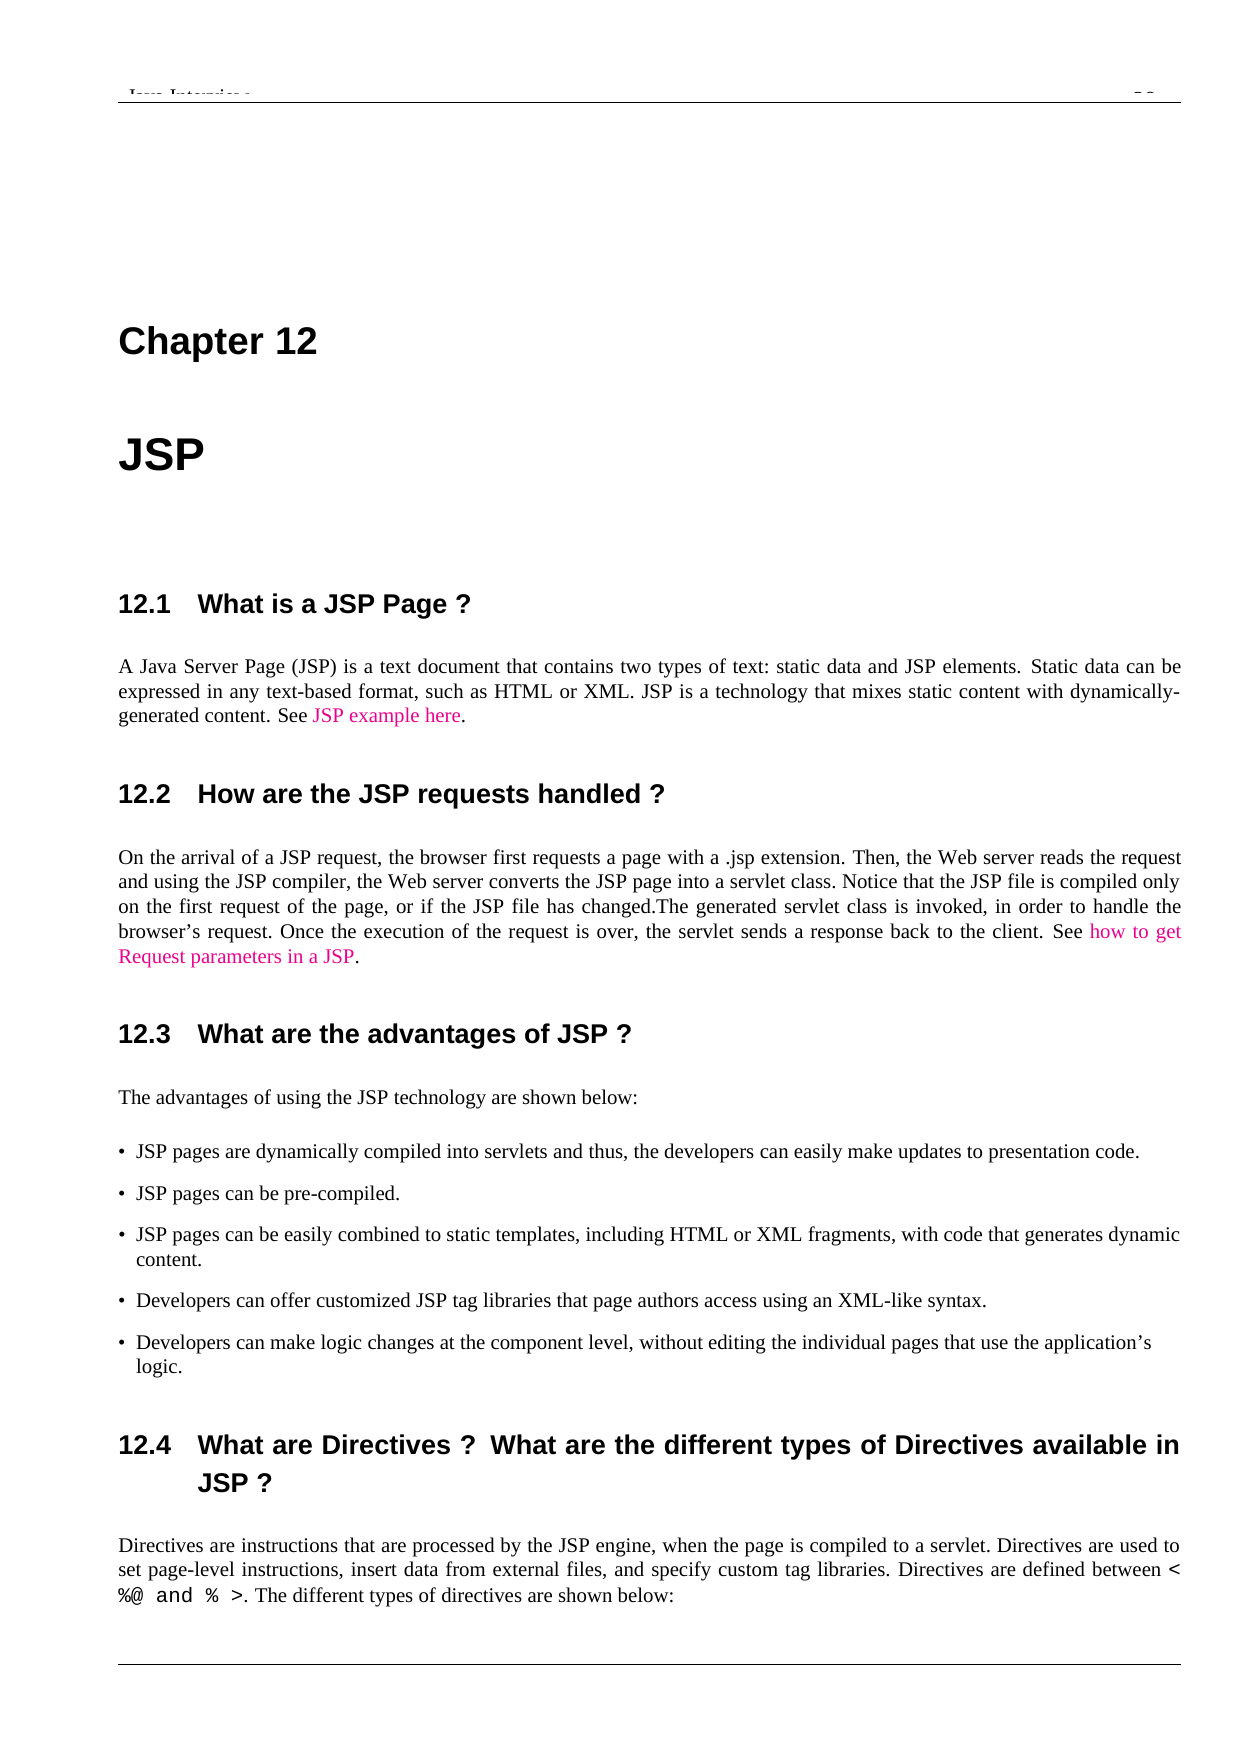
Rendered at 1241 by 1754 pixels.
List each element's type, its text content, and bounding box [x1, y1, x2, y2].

text Directives are instructions that are processed by the JSP engine, when the page is compiled to a servlet. Directives are used to set page-level instructions, insert data from external files, and specify custom tag libraries. Directives are defined between < %@ and % >. The different types of directives are shown below: [118, 1533, 1181, 1609]
list Developers can offer customized JSP tag libraries that page authors access using an XML-like syntax. [118, 1288, 1192, 1312]
text On the arrival of a JSP request, the browser first requests a page with a .jsp extension. Then, the Web server reads the request and using the JSP compiler, the Web server converts the JSP page into a servlet class. Notice that the JSP file is compiled only on the first request of the page, or if the JSP file has changed.The generated servlet class is invoked, in order to handle the browser’s request. Once the execution of the request is over, the servlet sends a response back to the client. See how to get Request parameters in a JSP. [118, 845, 1181, 968]
subtitle What are the advantages of JSP ? [118, 1018, 1192, 1050]
list JSP pages are dynamically compiled into servlets and thus, the developers can easily make updates to presentation code. [118, 1139, 1192, 1163]
subtitle What is a JSP Page ? [118, 588, 1192, 619]
text The advantages of using the JSP technology are shown below: [118, 1085, 1192, 1109]
subtitle What are Directives ? What are the different types of Directives available in JSP ? [118, 1429, 1181, 1498]
subtitle How are the JSP requests handled ? [118, 778, 1192, 809]
list JSP pages can be easily combined to static templates, including HTML or XML fragments, with code that generates dynamic content. [118, 1222, 1181, 1271]
list Developers can make logic changes at the component level, without editing the individual pages that use the application’s logic. [118, 1330, 1192, 1378]
list JSP pages can be pre-compiled. [118, 1181, 1192, 1205]
text A Java Server Page (JSP) is a text document that contains two types of text: static data and JSP elements. Static data can be expressed in any text-based format, such as HTML or XML. JSP is a technology that mixes static content with dynamically- generated content. See JSP example here. [118, 654, 1181, 727]
text Chapter 12 [118, 318, 1192, 362]
text JSP [118, 428, 1192, 480]
